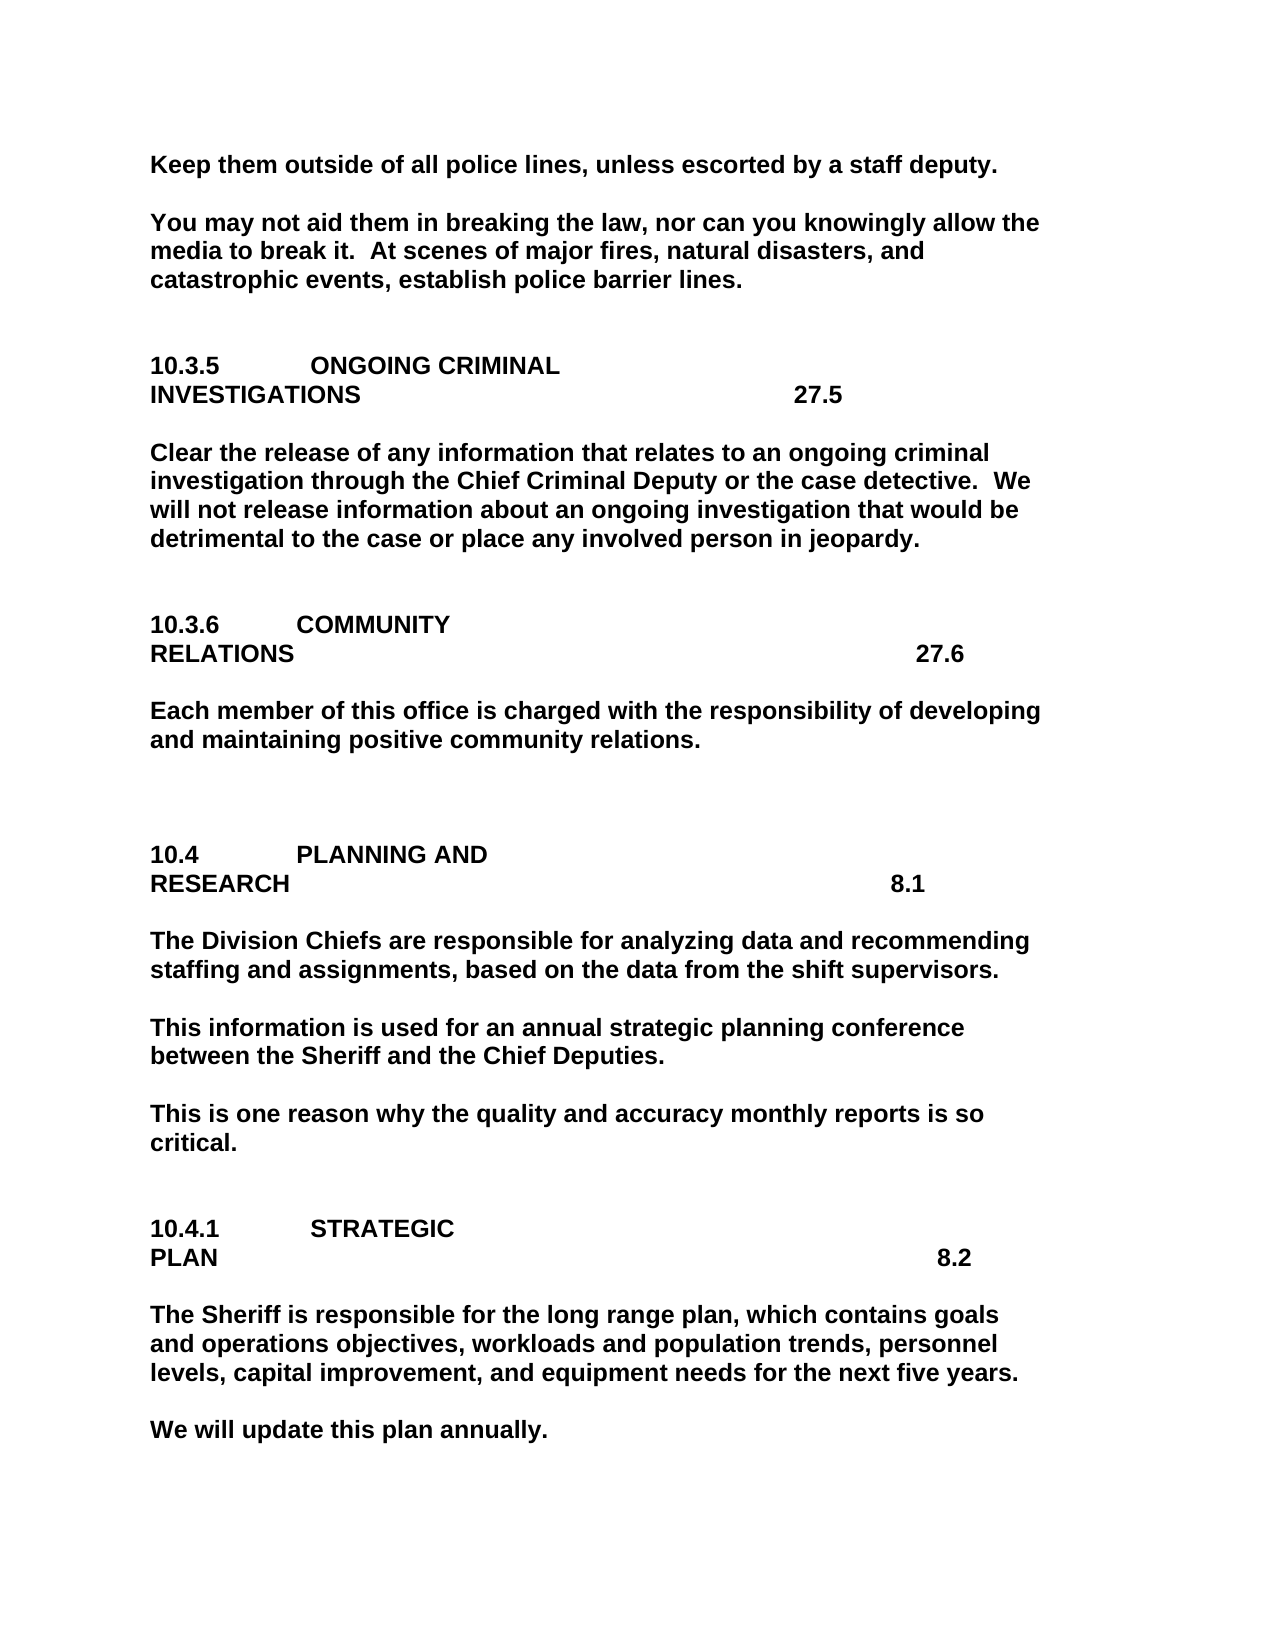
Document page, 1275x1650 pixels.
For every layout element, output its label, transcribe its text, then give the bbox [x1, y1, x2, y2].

text Each member of this office is charged with the responsibility of developing and maintaining positive community relations. [150, 696, 1050, 754]
text Clear the release of any information that relates to an ongoing criminal investigation through the Chief Criminal Deputy or the case detective. We will not release information about an ongoing investigation that would be detrimental to the case or place any involved person in jeopardy. [150, 437, 1050, 552]
text The Division Chiefs are responsible for analyzing data and recommending staffing and assignments, based on the data from the shift supervisors. [150, 926, 1050, 984]
text This is one reason why the quality and accuracy monthly reports is so critical. [150, 1099, 1050, 1156]
text The Sheriff is responsible for the long range plan, which contains goals and operations objectives, workloads and population trends, personnel levels, capital improvement, and equipment needs for the next five years. [150, 1300, 1050, 1386]
text 10.3.5 ONGOING CRIMINAL INVESTIGATIONS 27.5 [150, 351, 1125, 409]
text Keep them outside of all police lines, unless escorted by a staff deputy. [150, 150, 1050, 179]
text This information is used for an annual strategic planning conference between the Sheriff and the Chief Deputies. [150, 1012, 1050, 1070]
text You may not aid them in breaking the law, nor can you knowingly allow the media to break it. At scenes of major fires, natural disasters, and catastrophic events, establish police barrier lines. [150, 207, 1050, 294]
text 10.3.6 COMMUNITY RELATIONS 27.6 [150, 610, 1125, 667]
text We will update this plan annually. [150, 1415, 1050, 1444]
text 10.4.1 STRATEGIC PLAN 8.2 [150, 1214, 1125, 1271]
text 10.4 PLANNING AND RESEARCH 8.1 [150, 840, 1125, 897]
